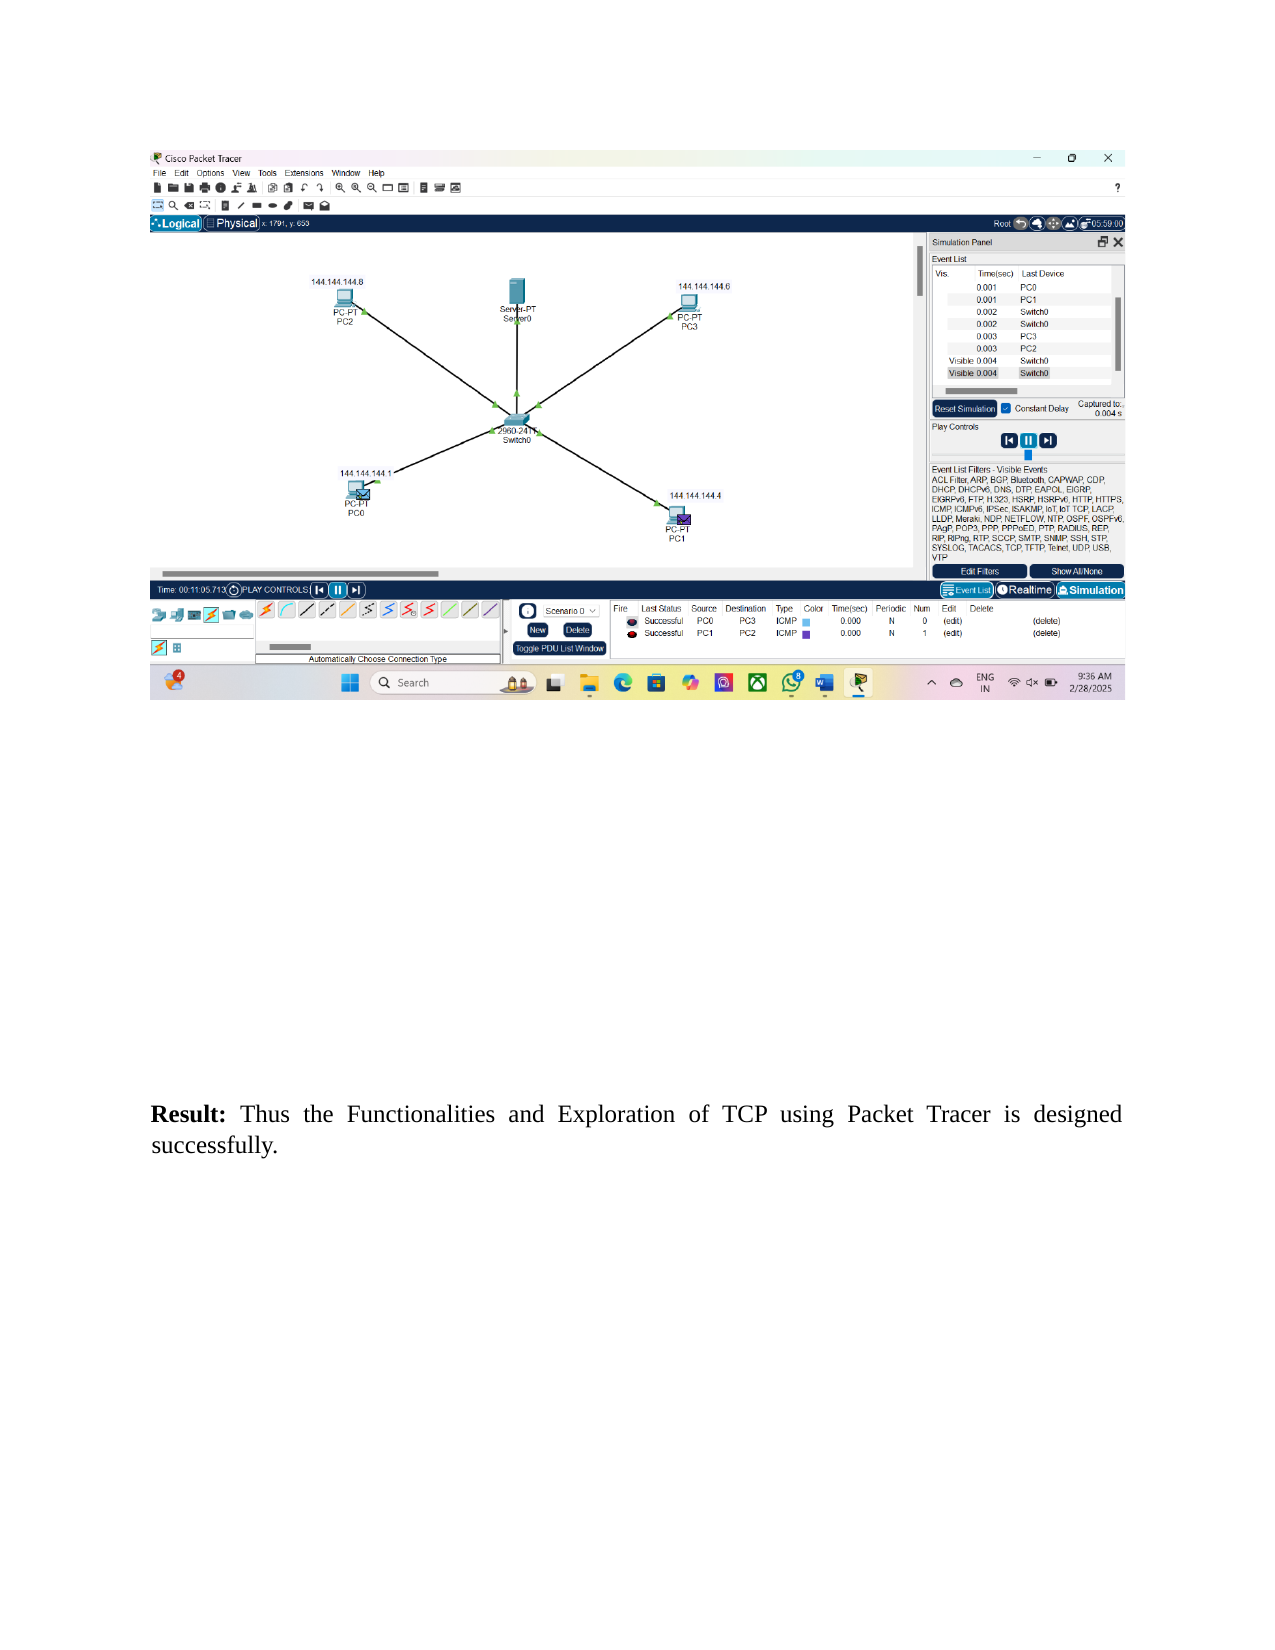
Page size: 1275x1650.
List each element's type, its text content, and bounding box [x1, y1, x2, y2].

picture [150, 150, 1125, 700]
text Result: Thus the Functionalities and Exploration of TCP using Packet Tracer is designed successfully. [150, 1099, 1124, 1159]
picture [1059, 586, 1067, 594]
picture [177, 220, 186, 229]
